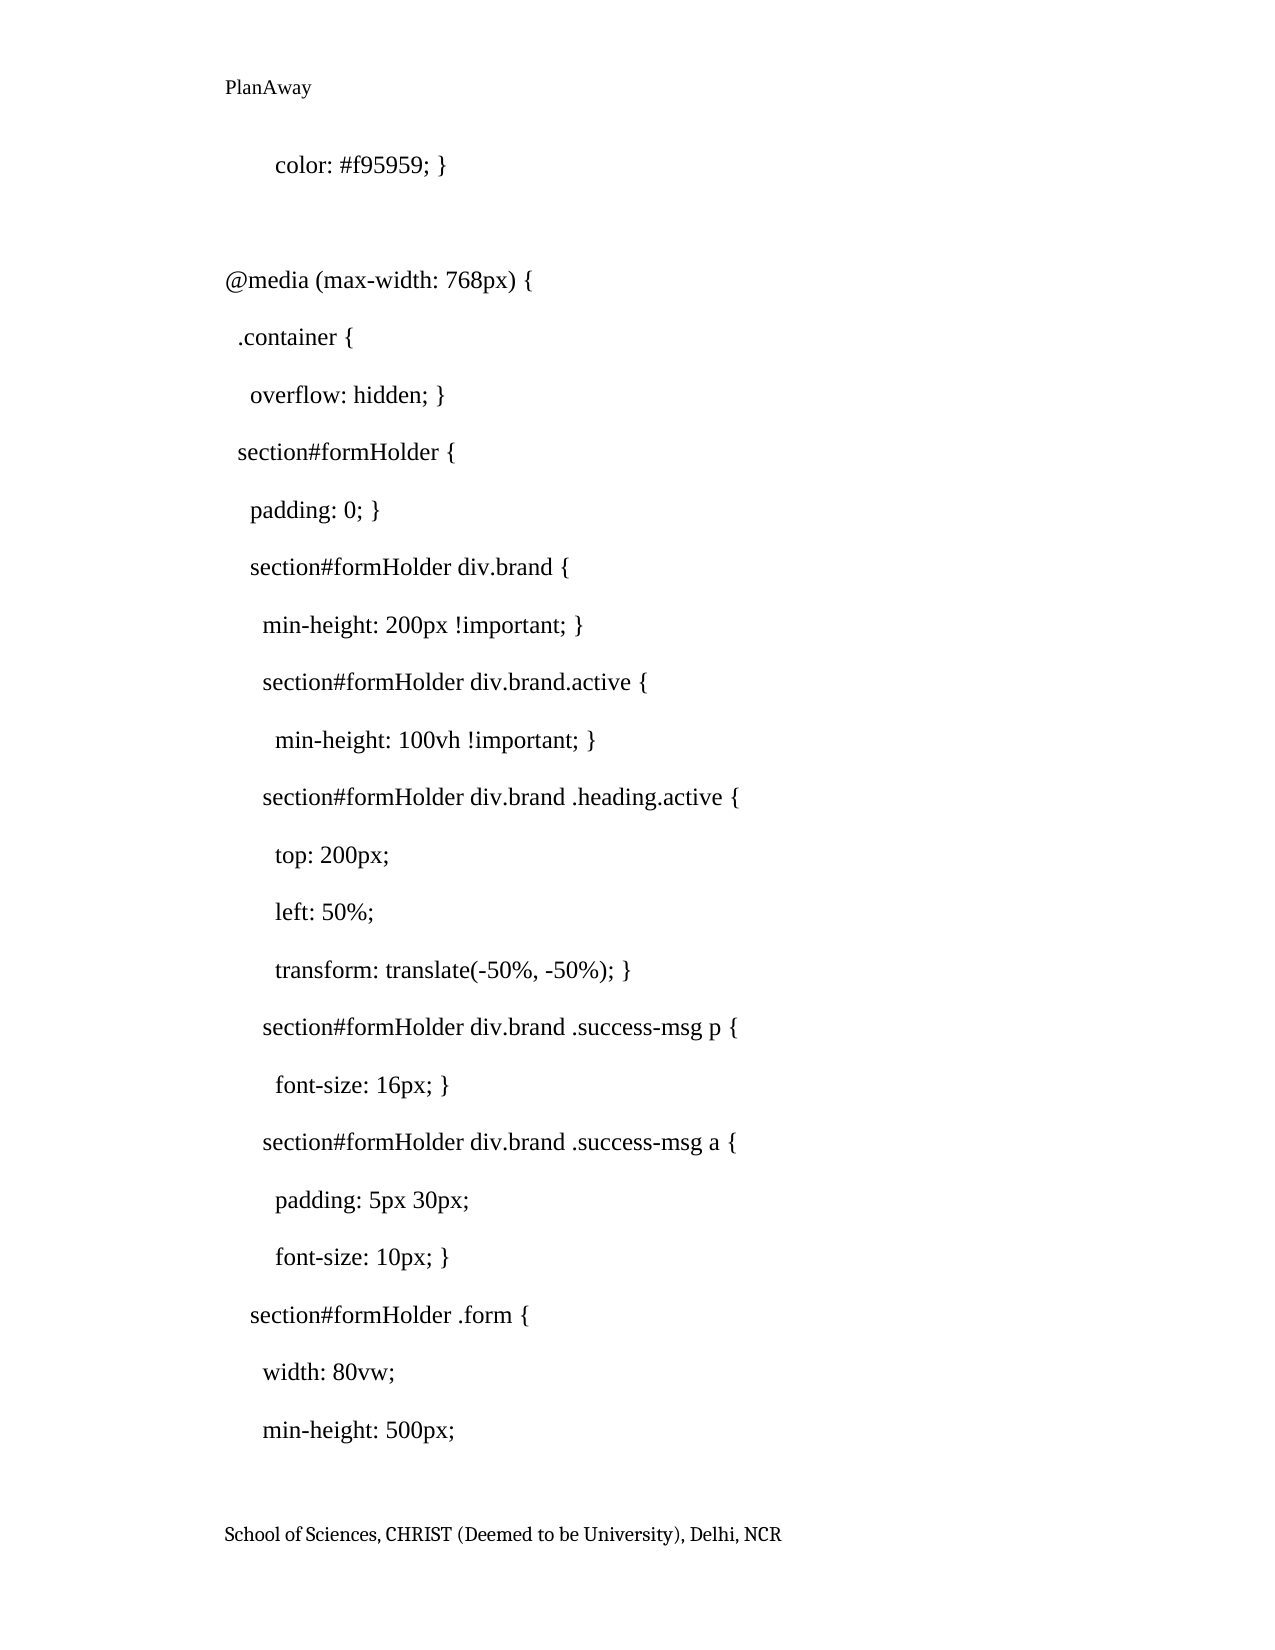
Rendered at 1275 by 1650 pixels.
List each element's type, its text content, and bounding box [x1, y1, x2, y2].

text section#formHolder div.brand .heading.active { [225, 782, 1125, 811]
text section#formHolder div.brand { [225, 552, 1125, 581]
text min-height: 200px !important; } [225, 610, 1125, 639]
text min-height: 500px; [225, 1415, 1125, 1444]
text color: #f95959; } [225, 150, 1125, 179]
text .container { [225, 322, 1125, 351]
text section#formHolder div.brand .success-msg a { [225, 1127, 1125, 1156]
text top: 200px; [225, 840, 1125, 869]
text padding: 0; } [225, 495, 1125, 524]
text font-size: 10px; } [225, 1242, 1125, 1271]
text font-size: 16px; } [225, 1070, 1125, 1099]
text transform: translate(-50%, -50%); } [225, 955, 1125, 984]
text width: 80vw; [225, 1357, 1125, 1386]
text section#formHolder { [225, 437, 1125, 466]
text @media (max-width: 768px) { [225, 265, 1125, 294]
text left: 50%; [225, 897, 1125, 926]
text section#formHolder div.brand .success-msg p { [225, 1012, 1125, 1041]
text min-height: 100vh !important; } [225, 725, 1125, 754]
text padding: 5px 30px; [225, 1185, 1125, 1214]
text section#formHolder .form { [225, 1300, 1125, 1329]
text section#formHolder div.brand.active { [225, 667, 1125, 696]
text overflow: hidden; } [225, 380, 1125, 409]
